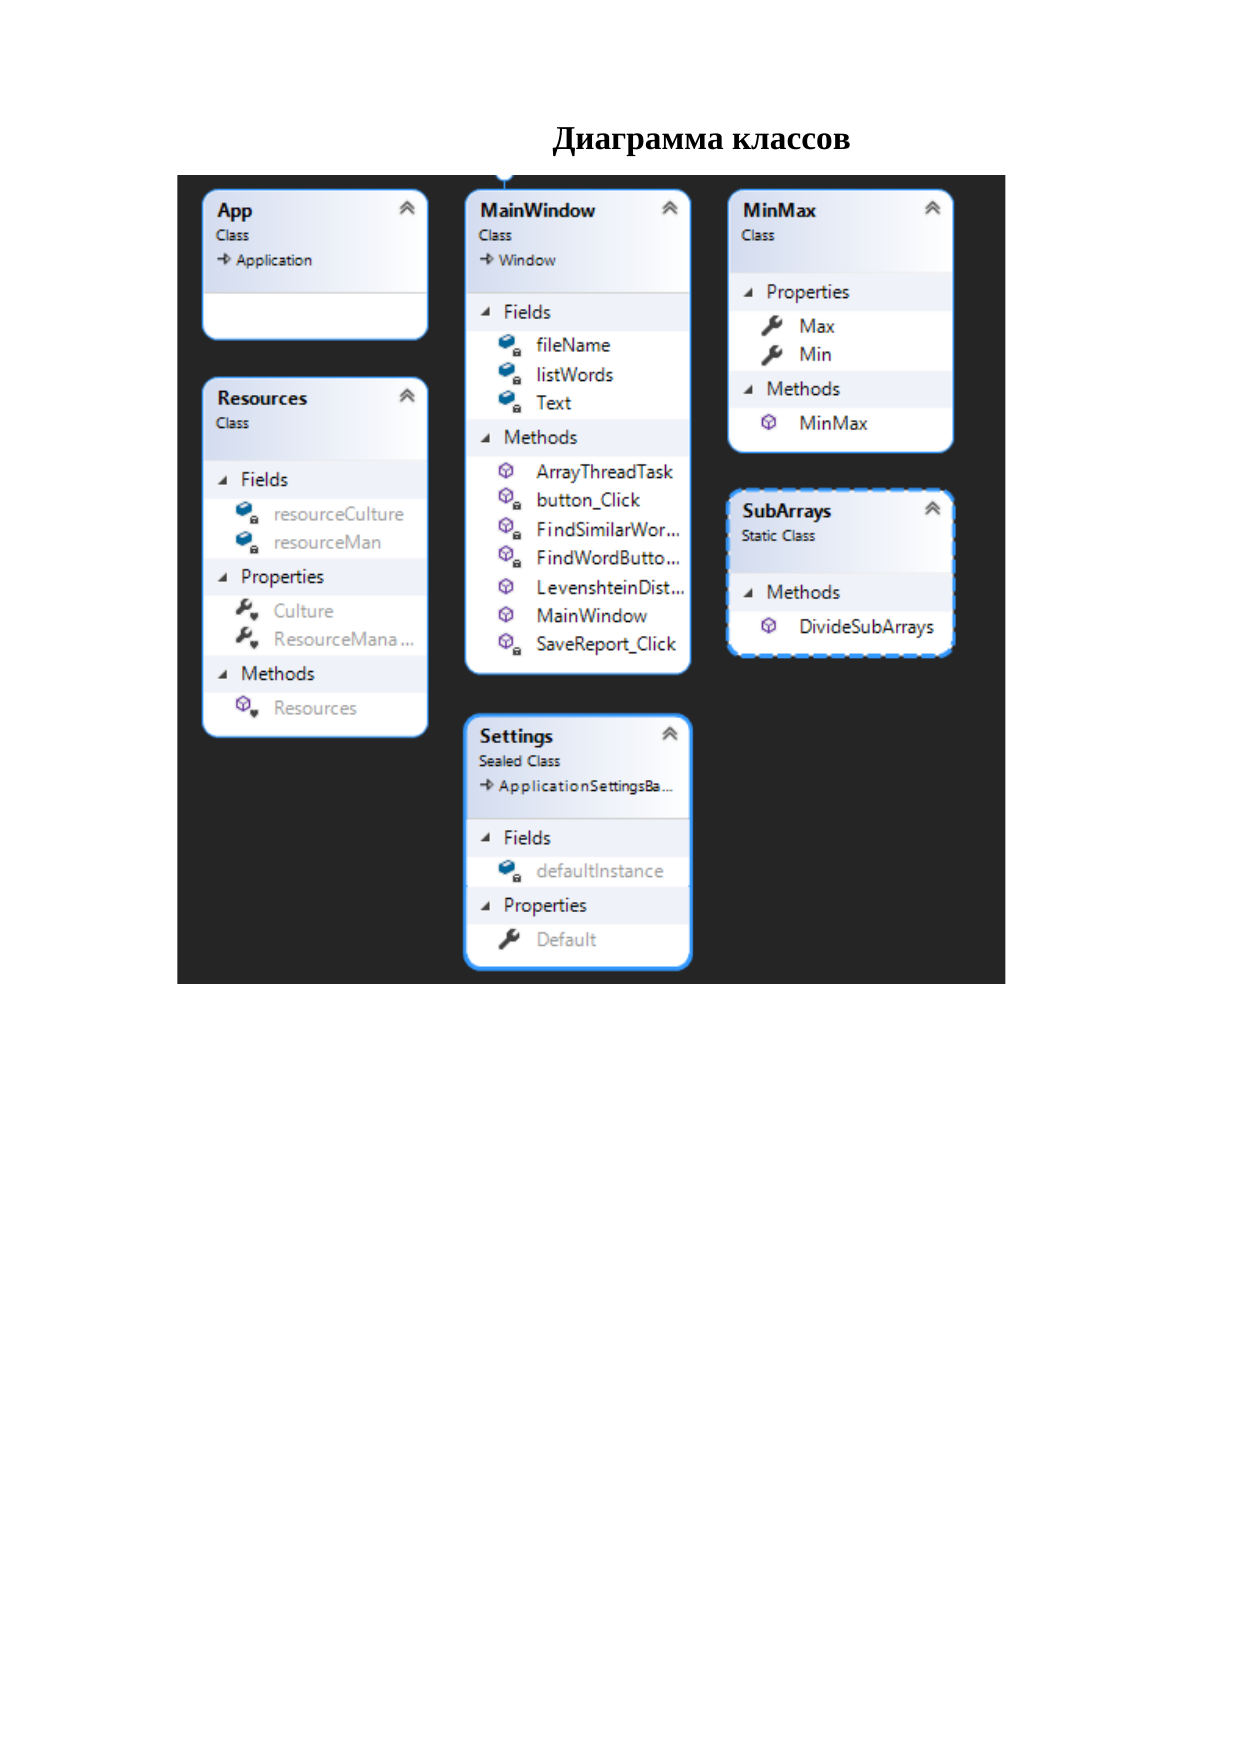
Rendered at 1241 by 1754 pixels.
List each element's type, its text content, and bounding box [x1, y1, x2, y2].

picture [177, 175, 1006, 984]
subtitle Диаграмма классов [177, 118, 1152, 156]
